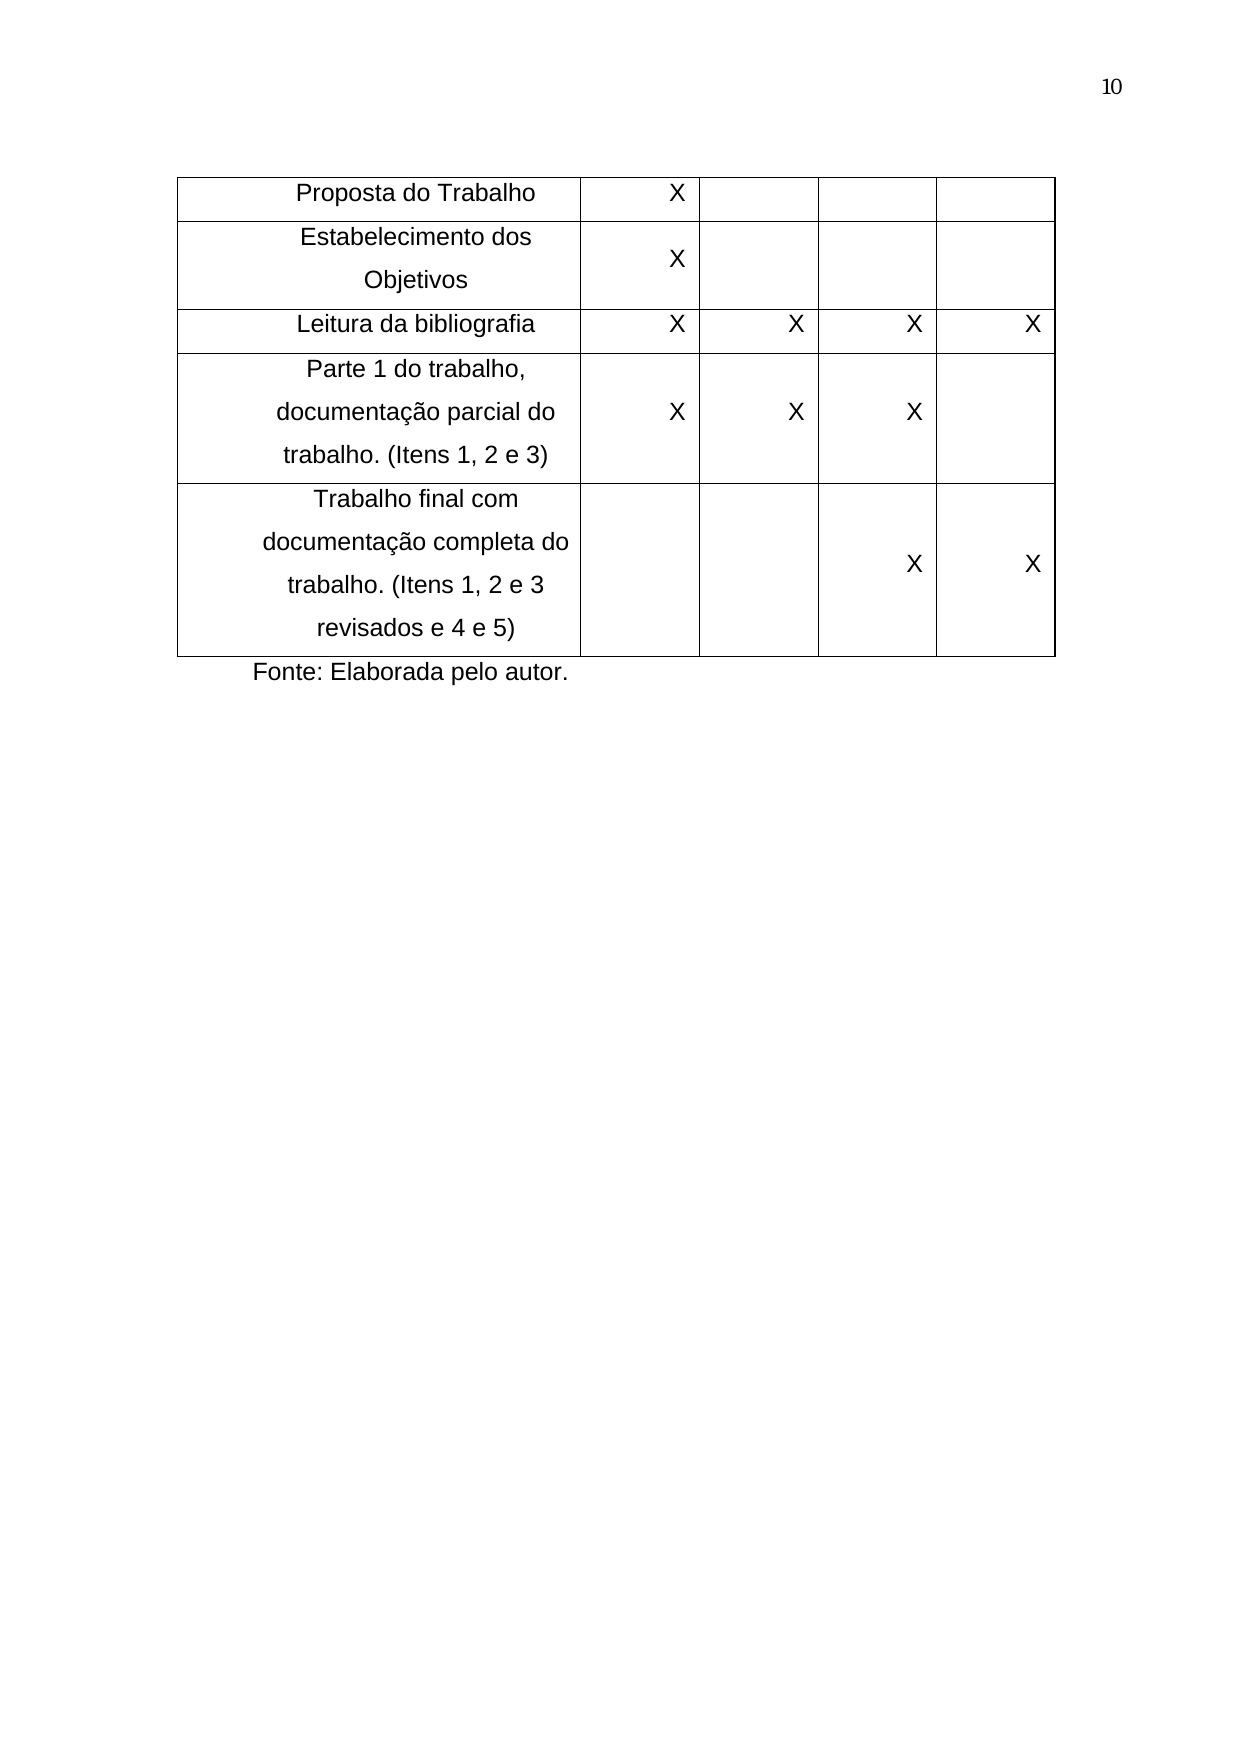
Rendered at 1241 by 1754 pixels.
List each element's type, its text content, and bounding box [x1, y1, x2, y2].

table_cell Leitura da bibliografia [178, 310, 580, 352]
table_cell X [700, 354, 818, 483]
table_cell X [937, 310, 1054, 352]
table_cell Proposta do Trabalho [178, 178, 580, 221]
table_cell X [819, 310, 936, 352]
table_cell X [581, 354, 699, 483]
text Fonte: Elaborada pelo autor. [252, 657, 1122, 686]
table_cell [581, 484, 699, 656]
table_cell Trabalho final com documentação completa do trabalho. (Itens 1, 2 e 3 revisados e 4 e 5) [178, 484, 580, 656]
table_cell X [581, 222, 699, 308]
table_cell [700, 484, 818, 656]
table_cell X [581, 178, 699, 221]
table_cell [700, 178, 818, 221]
table_cell X [819, 484, 936, 656]
table_cell [700, 222, 818, 308]
table_cell [937, 354, 1054, 483]
table_cell X [937, 484, 1054, 656]
table_cell X [581, 310, 699, 352]
table_cell [937, 222, 1054, 308]
table_cell [819, 222, 936, 308]
table_cell [819, 178, 936, 221]
table_cell X [819, 354, 936, 483]
table_cell Parte 1 do trabalho, documentação parcial do trabalho. (Itens 1, 2 e 3) [178, 354, 580, 483]
table_cell X [700, 310, 818, 352]
table_cell Estabelecimento dos Objetivos [178, 222, 580, 308]
table_cell [937, 178, 1054, 221]
